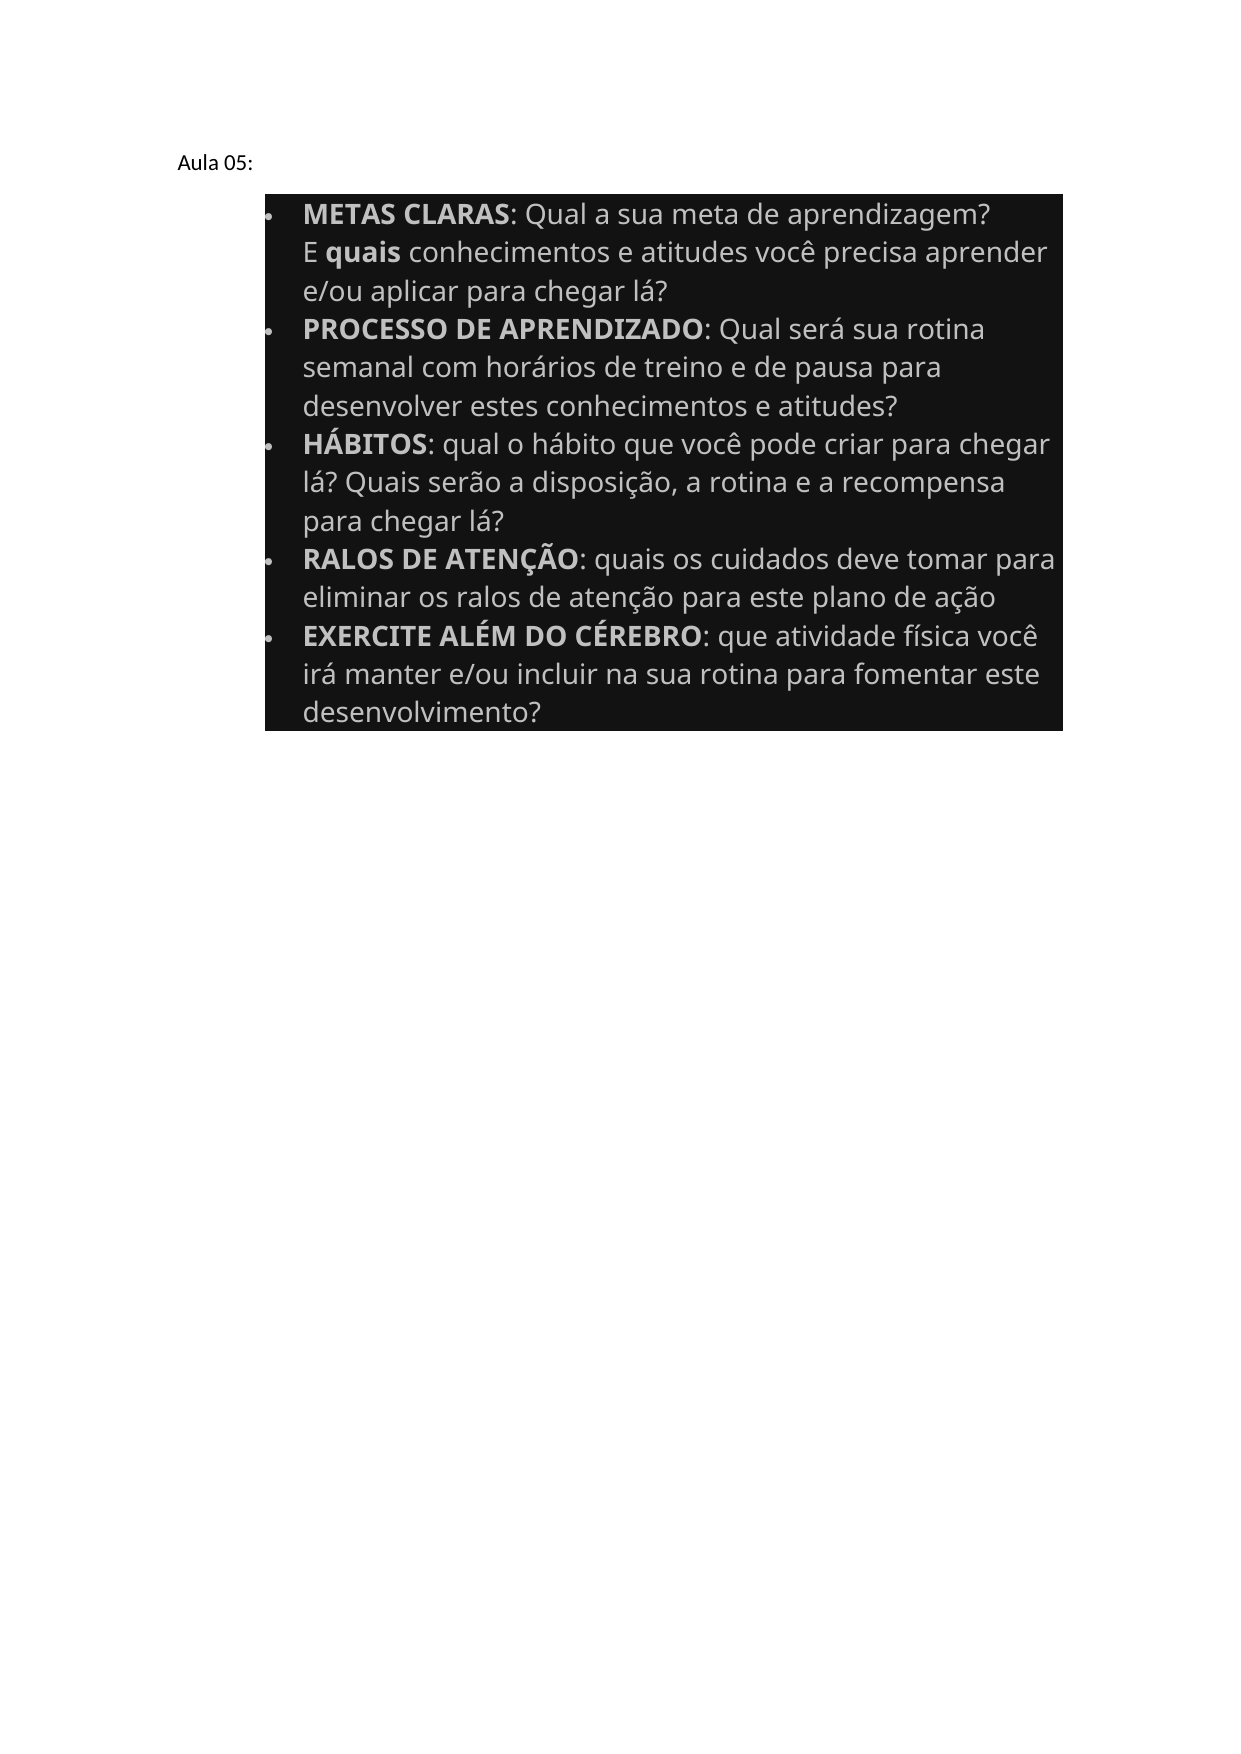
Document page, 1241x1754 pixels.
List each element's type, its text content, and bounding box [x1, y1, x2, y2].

list RALOS DE ATENÇÃO: quais os cuidados deve tomar para eliminar os ralos de atenção para este plano de ação [265, 539, 1063, 616]
list METAS CLARAS: Qual a sua meta de aprendizagem? E quais conhecimentos e atitudes você precisa aprender e/ou aplicar para chegar lá? [265, 194, 1063, 309]
list HÁBITOS: qual o hábito que você pode criar para chegar lá? Quais serão a disposição, a rotina e a recompensa para chegar lá? [265, 424, 1063, 539]
list EXERCITE ALÉM DO CÉREBRO: que atividade física você irá manter e/ou incluir na sua rotina para fomentar este desenvolvimento? [265, 616, 1063, 731]
text Aula 05: [177, 148, 1063, 176]
list PROCESSO DE APRENDIZADO: Qual será sua rotina semanal com horários de treino e de pausa para desenvolver estes conhecimentos e atitudes? [265, 309, 1063, 424]
